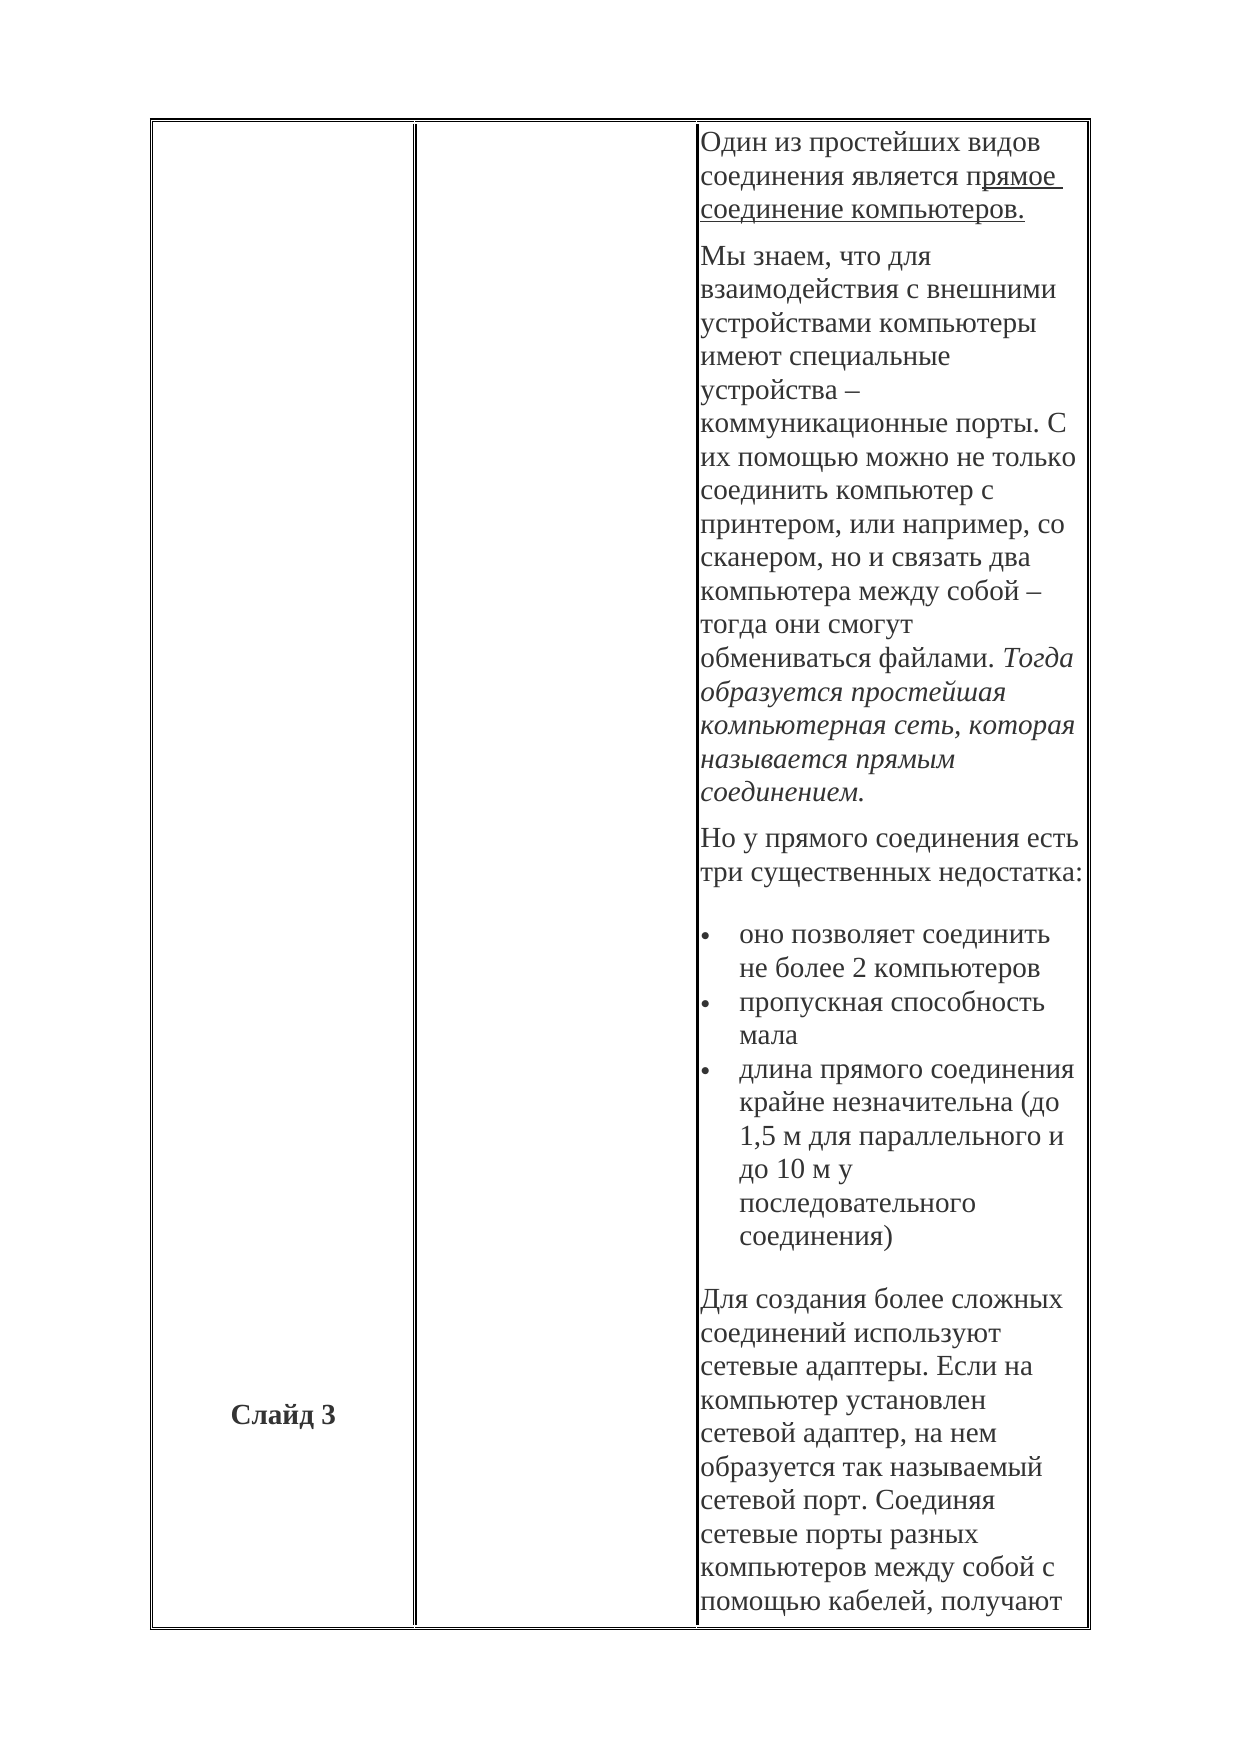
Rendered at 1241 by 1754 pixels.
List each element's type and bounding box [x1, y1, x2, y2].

table_cell [153, 120, 415, 1627]
table_cell [697, 122, 1087, 1627]
table_cell [415, 120, 697, 1627]
